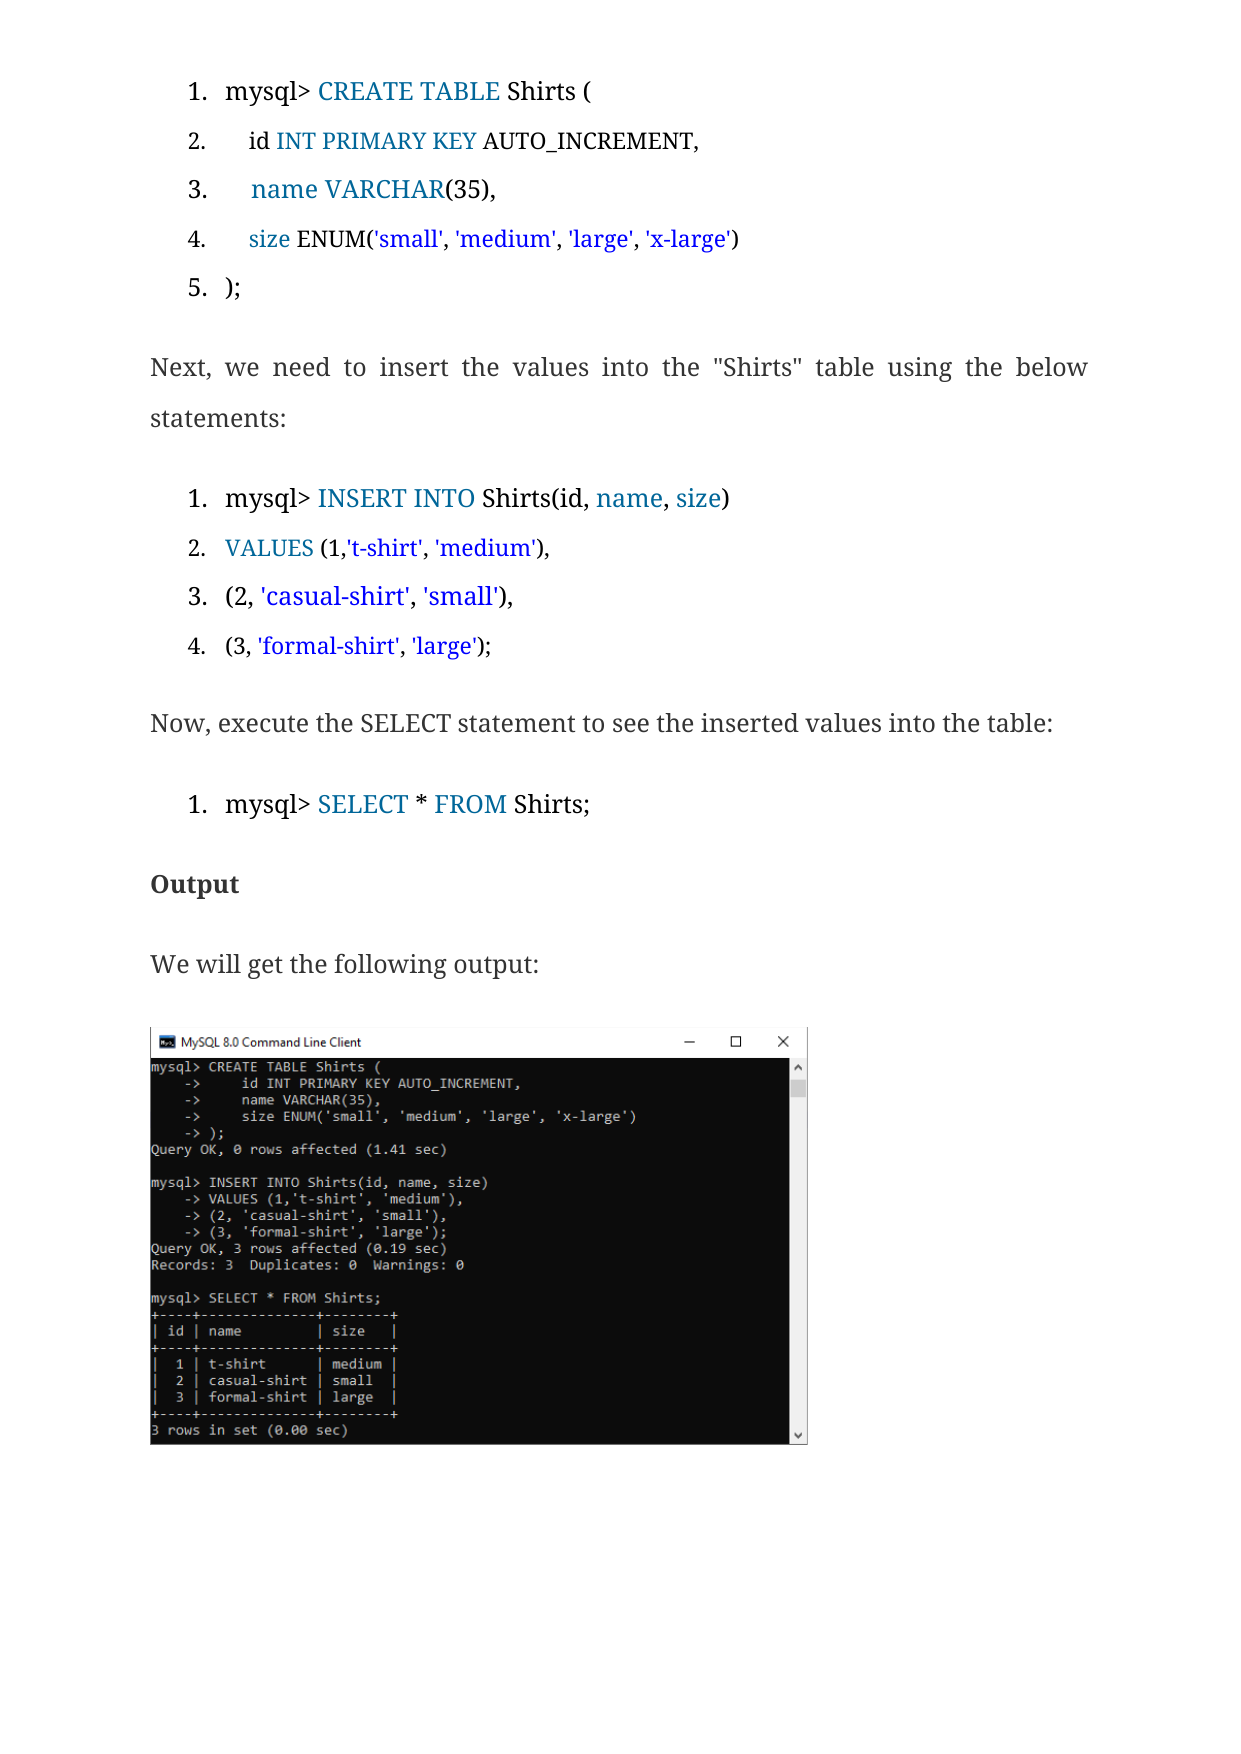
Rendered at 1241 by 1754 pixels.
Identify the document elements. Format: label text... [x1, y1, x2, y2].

list (2, 'casual-shirt', 'small'), [187, 579, 1090, 613]
text Now, execute the SELECT statement to see the inserted values into the table: [150, 706, 1090, 740]
picture [150, 1027, 808, 1445]
list size ENUM('small', 'medium', 'large', 'x-large') [187, 223, 1090, 254]
text Output [150, 867, 1090, 901]
text We will get the following output: [150, 947, 1090, 981]
list (3, 'formal-shirt', 'large'); [187, 630, 1090, 661]
list id INT PRIMARY KEY AUTO_INCREMENT, [187, 125, 1090, 156]
list name VARCHAR(35), [187, 172, 1090, 206]
list ); [187, 270, 1090, 304]
list mysql> CREATE TABLE Shirts ( [187, 74, 1090, 108]
list mysql> INSERT INTO Shirts(id, name, size) [187, 481, 1090, 515]
text Next, we need to insert the values into the "Shirts" table using the below statements: [150, 350, 1090, 435]
list mysql> SELECT * FROM Shirts; [187, 786, 1090, 820]
list VALUES (1,'t-shirt', 'medium'), [187, 532, 1090, 563]
